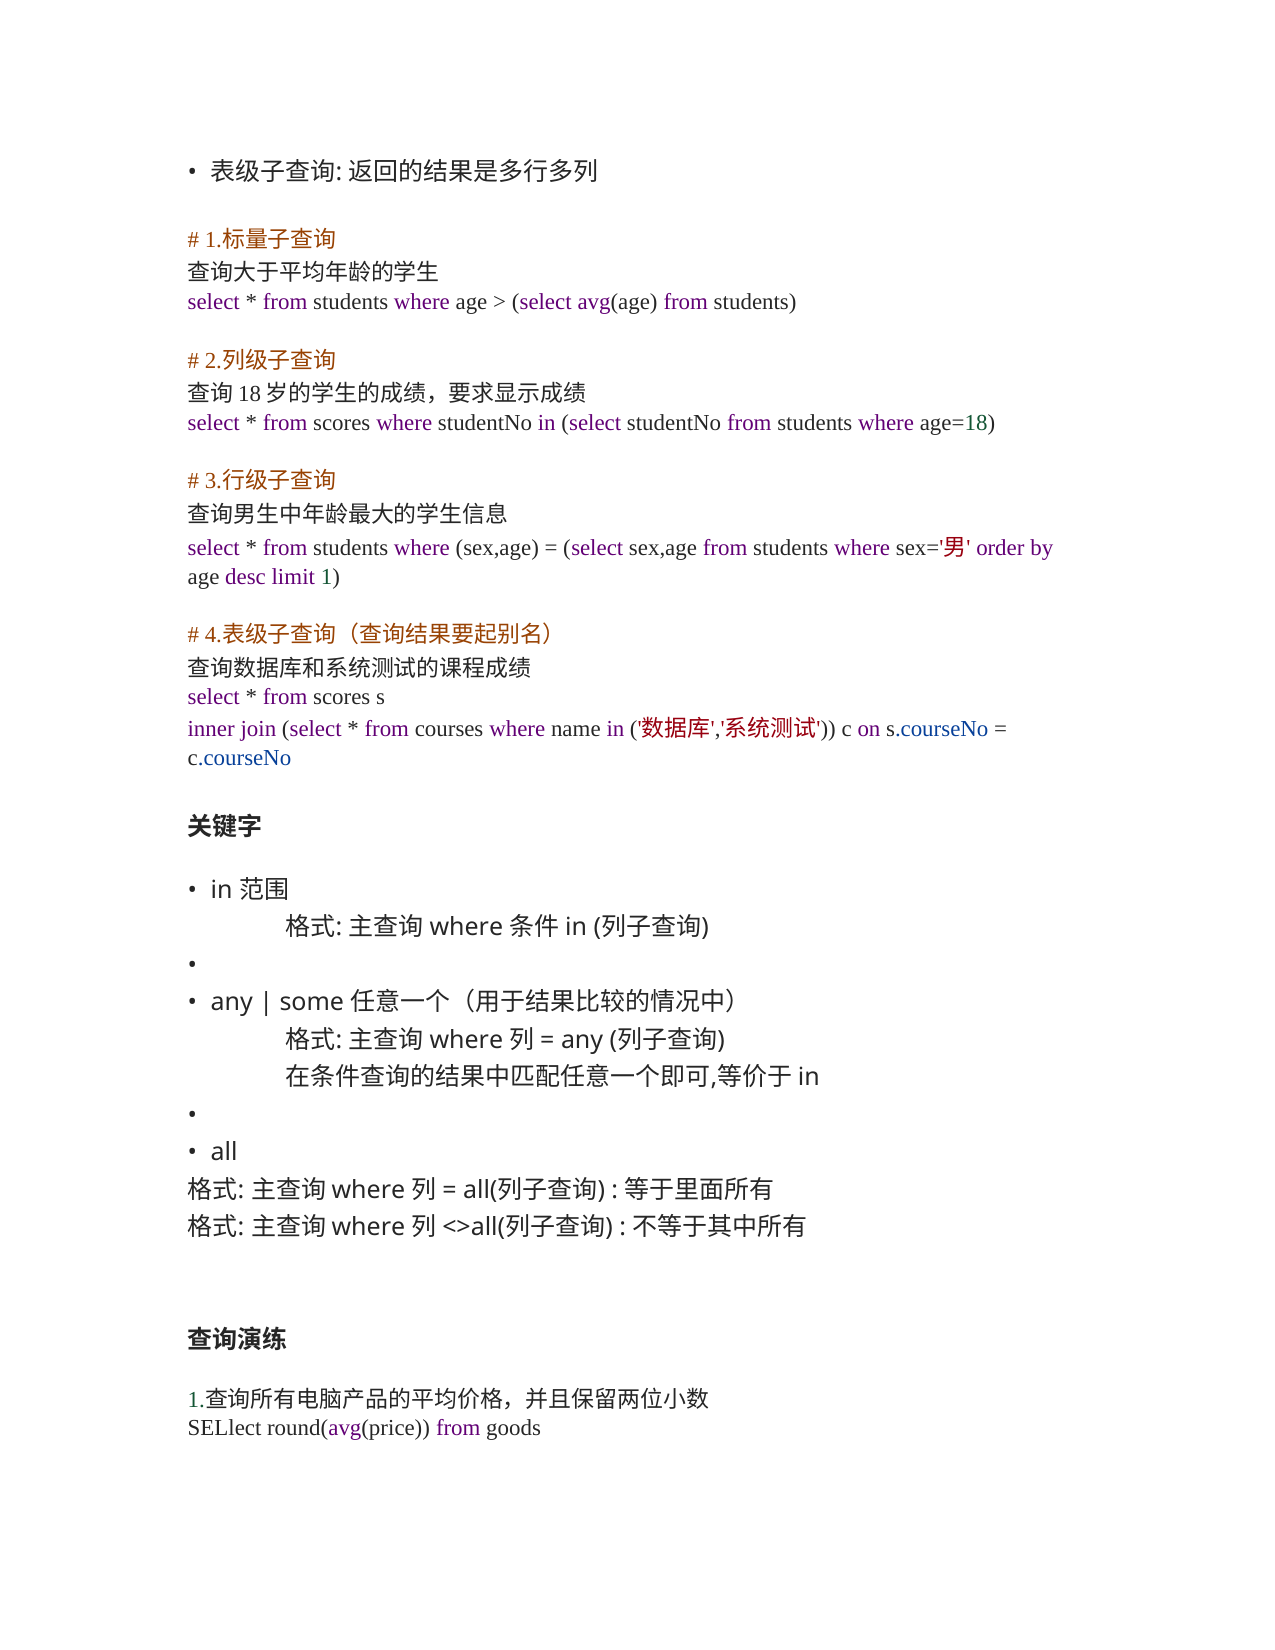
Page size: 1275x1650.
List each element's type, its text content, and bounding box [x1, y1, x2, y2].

text 1.查询所有电脑产品的平均价格，并且保留两位小数 [187, 1380, 1087, 1414]
text 查询数据库和系统测试的课程成绩 [187, 649, 1087, 683]
text inner join (select * from courses where name in ('数据库','系统测试')) c on s.courseNo = c.courseNo [187, 710, 1087, 770]
list in 范围 [187, 868, 1087, 905]
text # 4.表级子查询（查询结果要起别名） [187, 616, 1087, 649]
list 格式: 主查询 where 列 = any (列子查询) [187, 1018, 1087, 1055]
text 格式: 主查询 where 列 = all(列子查询) : 等于里面所有 [187, 1168, 1087, 1205]
text # 1.标量子查询 [187, 221, 1087, 254]
text select * from students where age > (select avg(age) from students) [187, 287, 1087, 314]
text 查询大于平均年龄的学生 [187, 254, 1087, 287]
text select * from students where (sex,age) = (select sex,age from students where sex='男' order by age desc limit 1) [187, 529, 1087, 589]
list 在条件查询的结果中匹配任意一个即可,等价于 in [187, 1055, 1087, 1093]
list 格式: 主查询 where 条件 in (列子查询) [187, 905, 1087, 943]
text 查询男生中年龄最大的学生信息 [187, 496, 1087, 529]
list 表级子查询: 返回的结果是多行多列 [187, 150, 1087, 187]
text 查询18岁的学生的成绩，要求显示成绩 [187, 375, 1087, 408]
text # 2.列级子查询 [187, 342, 1087, 375]
list all [187, 1130, 1087, 1168]
text SELlect round(avg(price)) from goods [187, 1414, 1087, 1441]
text 关键字 [187, 799, 1087, 843]
text 查询演练 [187, 1312, 1087, 1355]
list any | some 任意一个（用于结果比较的情况中） [187, 980, 1087, 1018]
text 格式: 主查询 where 列 <>all(列子查询) : 不等于其中所有 [187, 1205, 1087, 1243]
text # 3.行级子查询 [187, 462, 1087, 496]
text select * from scores s [187, 683, 1087, 710]
text select * from scores where studentNo in (select studentNo from students where age=18) [187, 408, 1087, 435]
